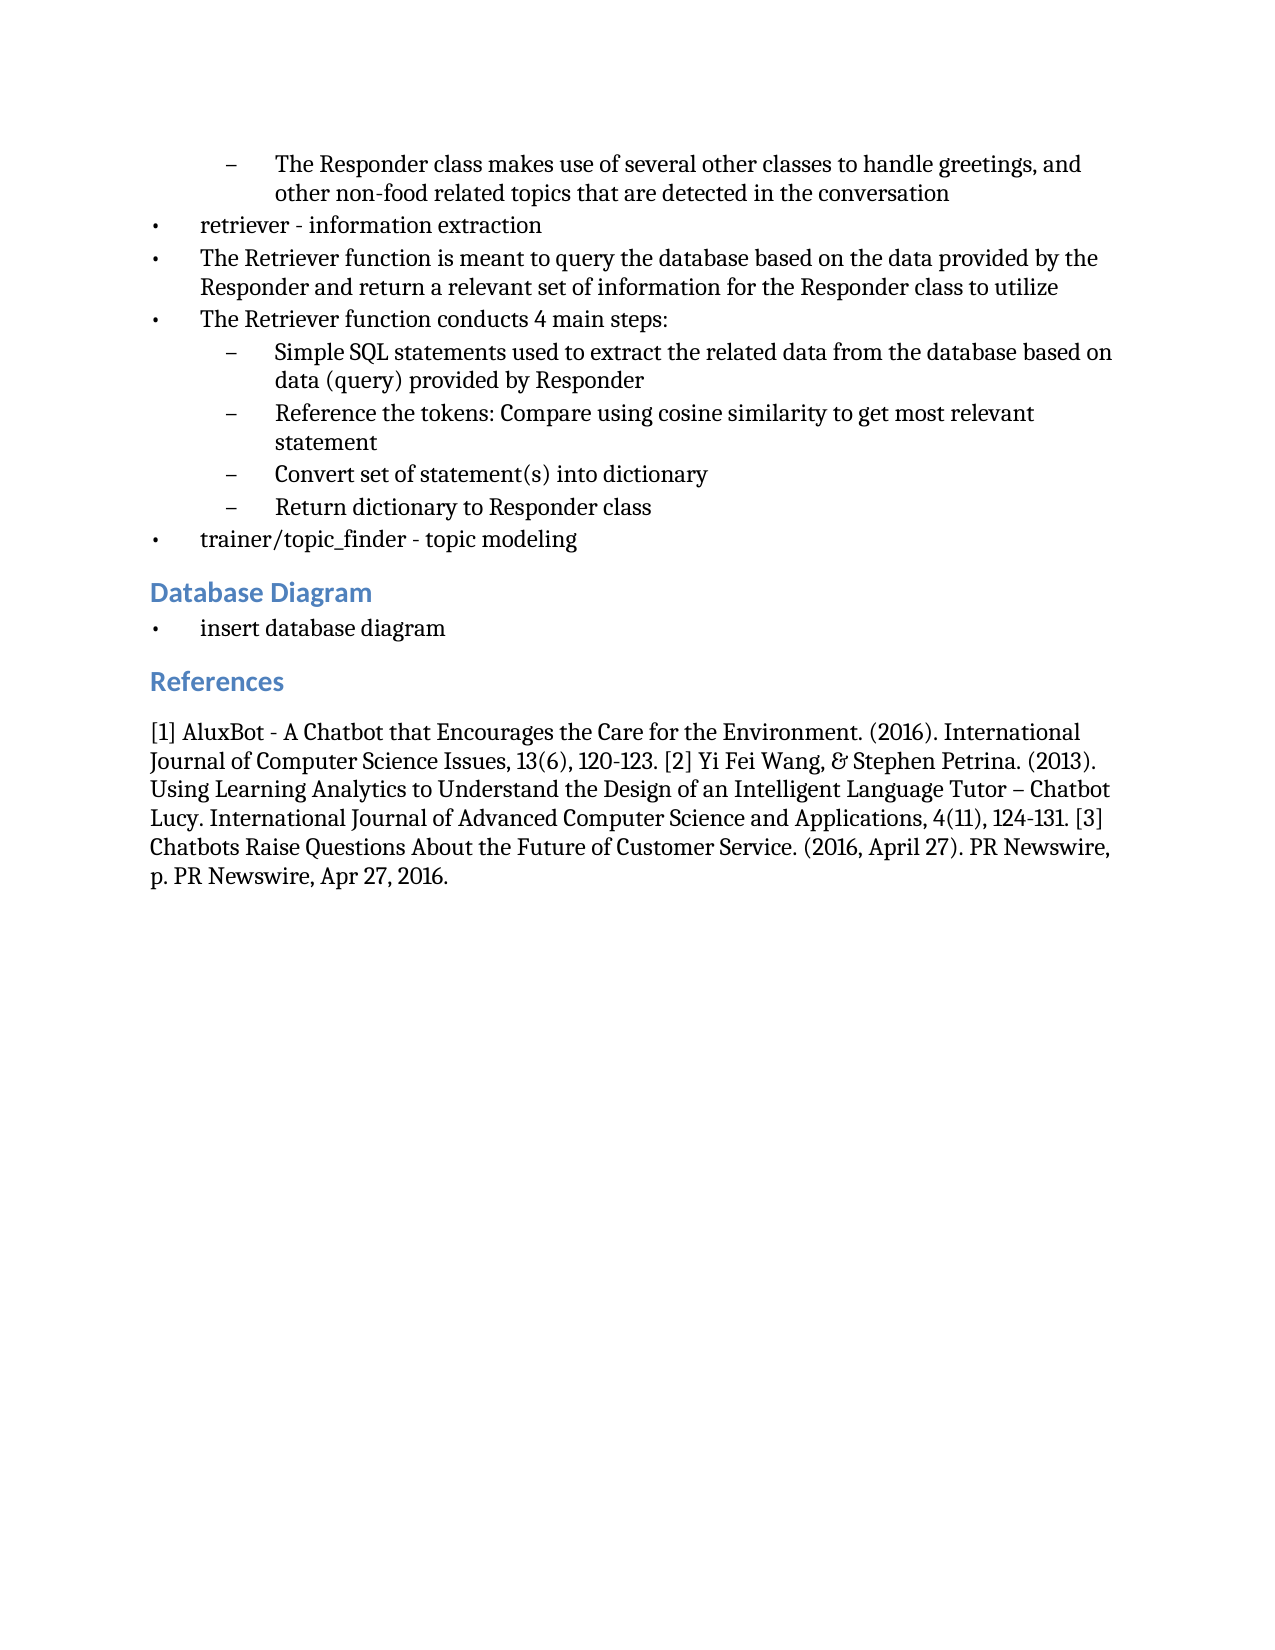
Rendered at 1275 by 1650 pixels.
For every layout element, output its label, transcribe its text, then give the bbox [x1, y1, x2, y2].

list Convert set of statement(s) into dictionary [225, 460, 1125, 489]
list Reference the tokens: Compare using cosine similarity to get most relevant statement [225, 399, 1125, 456]
subtitle References [150, 663, 1125, 699]
list retriever - information extraction [150, 211, 1125, 240]
text [1] AluxBot - A Chatbot that Encourages the Care for the Environment. (2016). International Journal of Computer Science Issues, 13(6), 120-123. [2] Yi Fei Wang, & Stephen Petrina. (2013). Using Learning Analytics to Understand the Design of an Intelligent Language Tutor – Chatbot Lucy. International Journal of Advanced Computer Science and Applications, 4(11), 124-131. [3] Chatbots Raise Questions About the Future of Customer Service. (2016, April 27). PR Newswire, p. PR Newswire, Apr 27, 2016. [150, 718, 1125, 890]
list Simple SQL statements used to extract the related data from the database based on data (query) provided by Responder [225, 337, 1125, 395]
subtitle Database Diagram [150, 574, 1125, 610]
list The Retriever function is meant to query the database based on the data provided by the Responder and return a relevant set of information for the Responder class to utilize [150, 244, 1125, 301]
list trainer/topic_finder - topic modeling [150, 525, 1125, 554]
list The Retriever function conducts 4 main steps: [150, 305, 1125, 334]
list insert database diagram [150, 614, 1125, 643]
list The Responder class makes use of several other classes to handle greetings, and other non-food related topics that are detected in the conversation [225, 150, 1125, 207]
list Return dictionary to Responder class [225, 492, 1125, 521]
